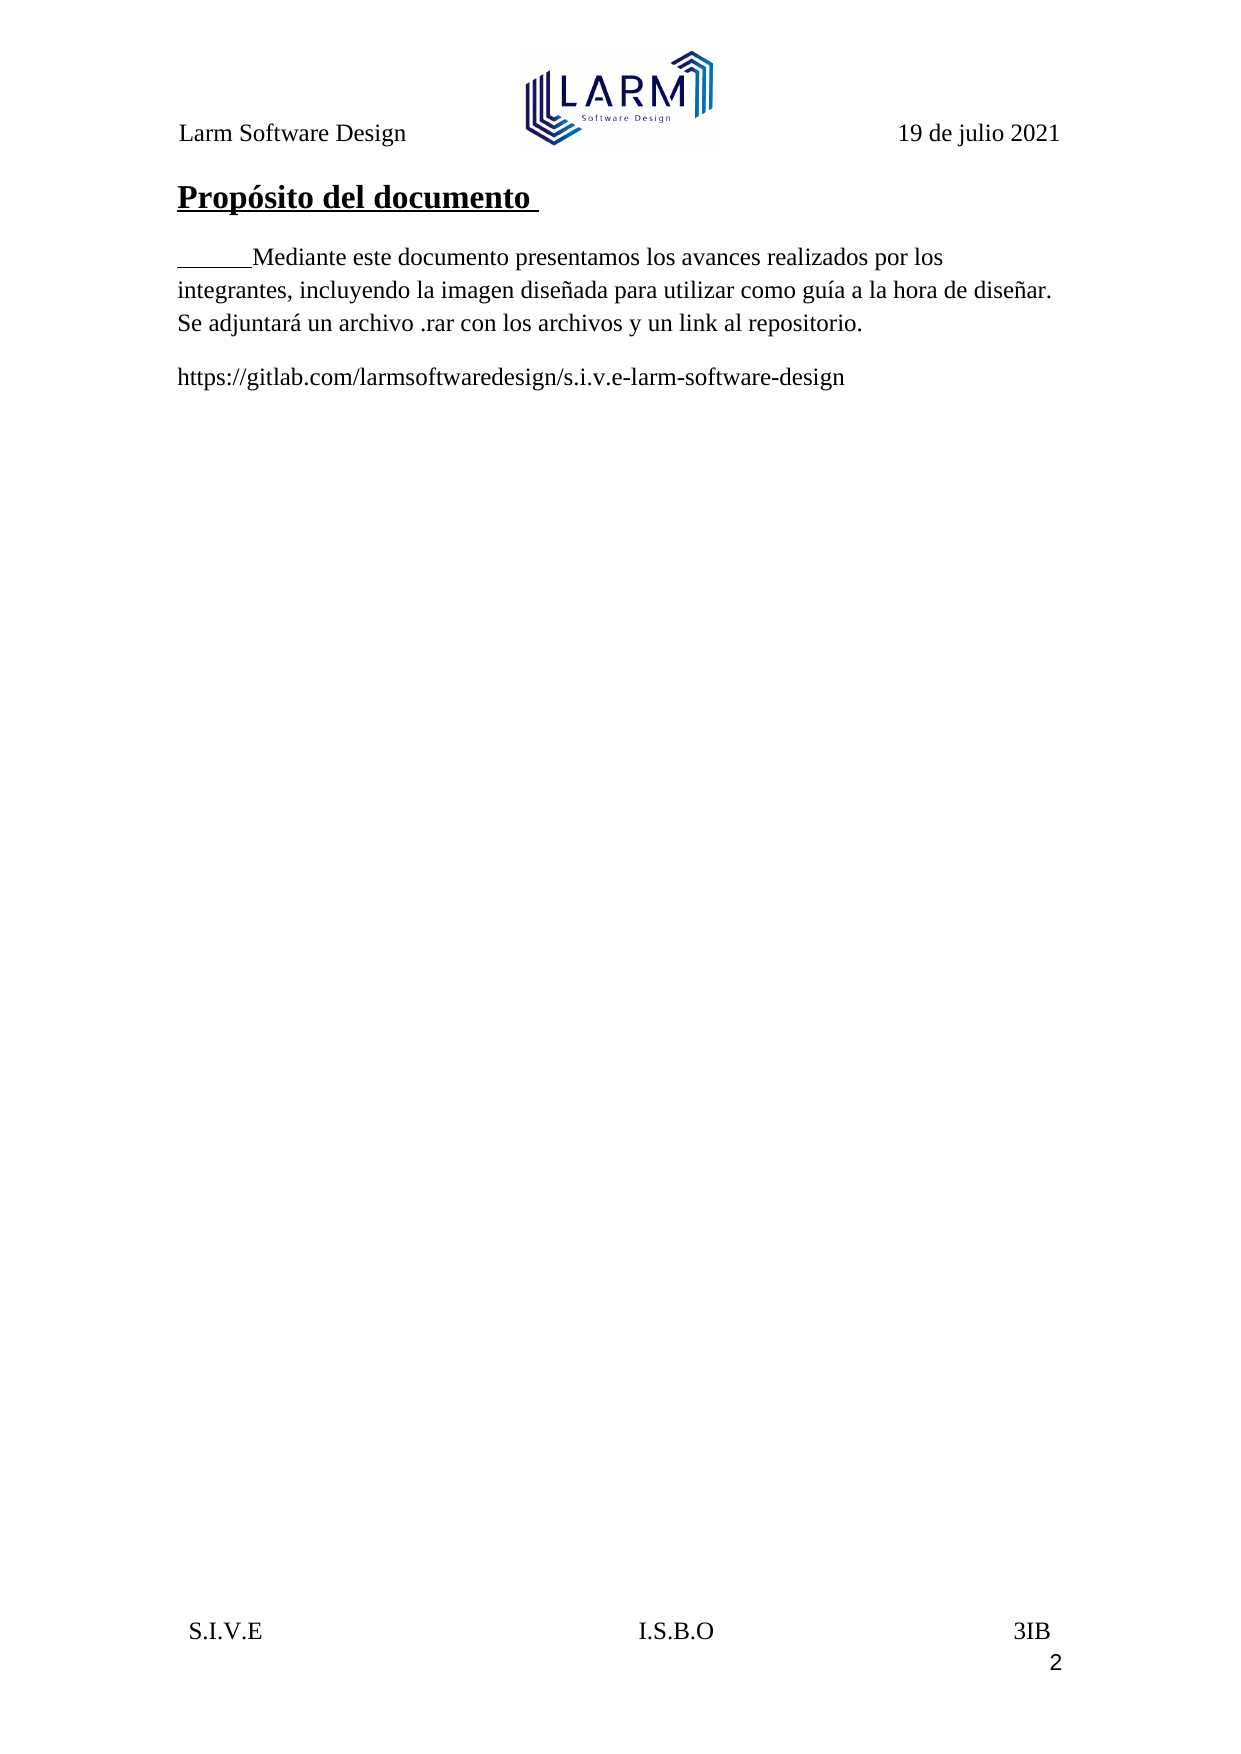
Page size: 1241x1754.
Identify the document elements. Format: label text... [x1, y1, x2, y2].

subtitle Propósito del documento [177, 177, 1062, 215]
picture [521, 49, 718, 148]
text Mediante este documento presentamos los avances realizados por los integrantes, incluyendo la imagen diseñada para utilizar como guía a la hora de diseñar. Se adjuntará un archivo .rar con los archivos y un link al repositorio. [177, 242, 1062, 337]
text https://gitlab.com/larmsoftwaredesign/s.i.v.e-larm-software-design [177, 362, 1062, 391]
